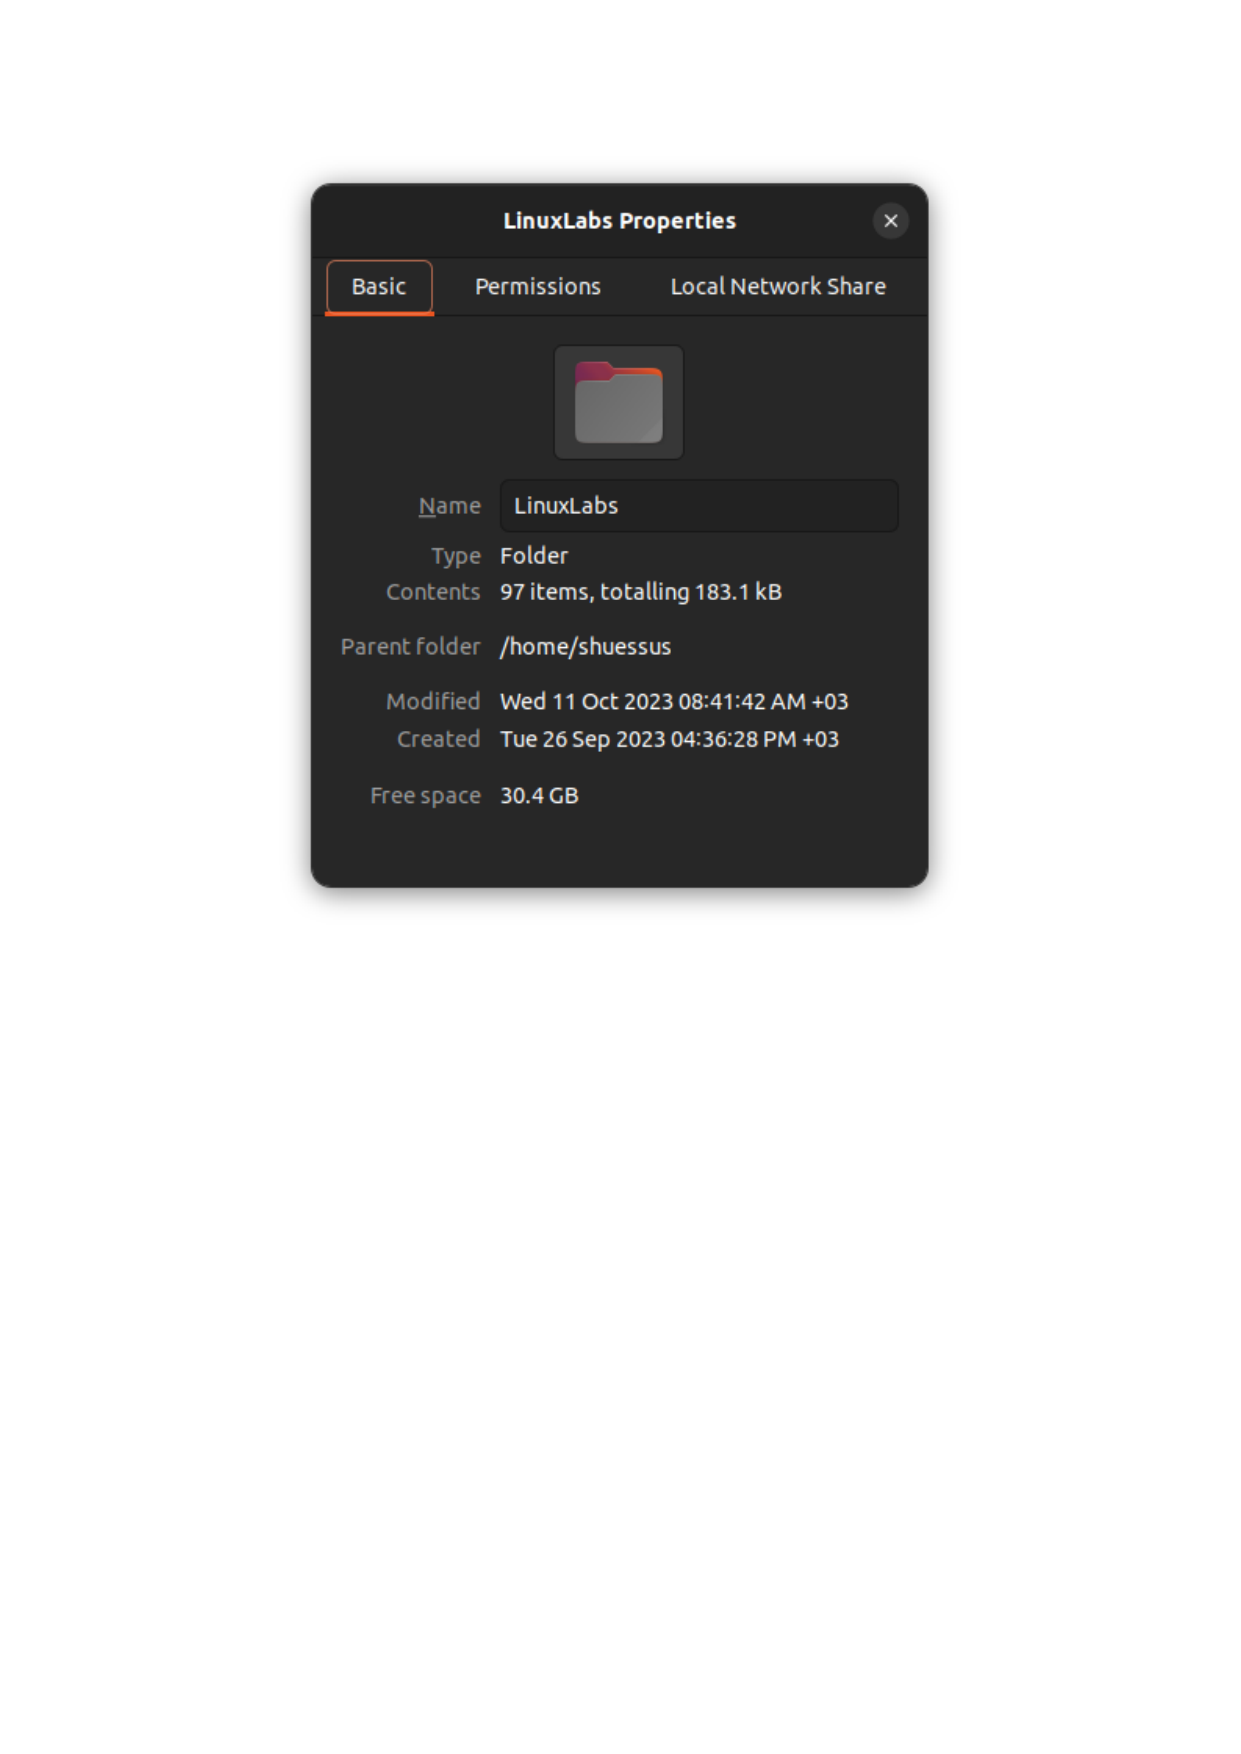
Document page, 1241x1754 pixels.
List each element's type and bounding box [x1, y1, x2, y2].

picture [272, 150, 968, 932]
